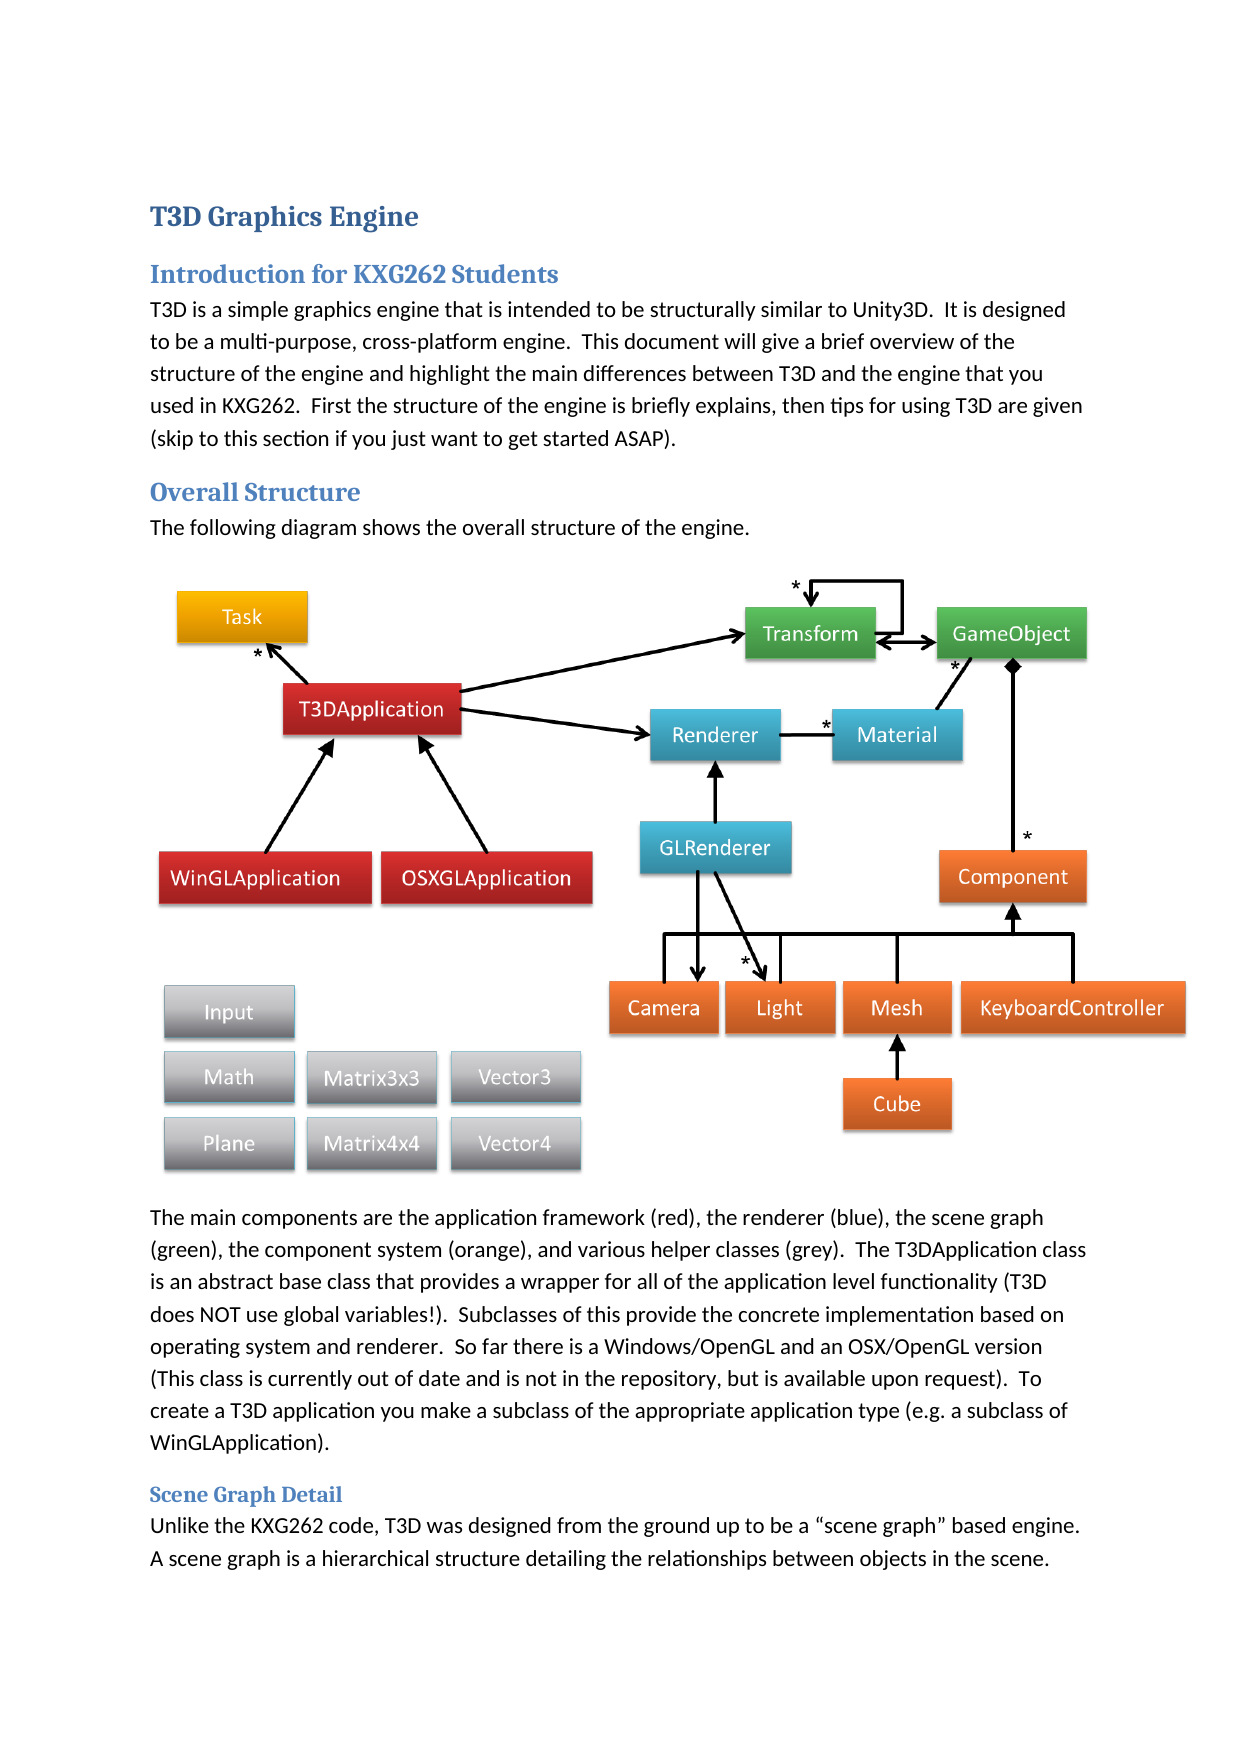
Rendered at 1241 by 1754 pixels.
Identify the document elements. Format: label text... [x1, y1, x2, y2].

text The following diagram shows the overall structure of the engine. [150, 513, 1090, 541]
subtitle Overall Structure [150, 477, 1090, 508]
text The main components are the application framework (red), the renderer (blue), the scene graph (green), the component system (orange), and various helper classes (grey). The T3DApplication class is an abstract base class that provides a wrapper for all of the application level functionality (T3D does NOT use global variables!). Subclasses of this provide the concrete implementation based on operating system and renderer. So far there is a Windows/OpenGL and an OSX/OpenGL version (This class is currently out of date and is not in the repository, but is available upon request). To create a T3D application you make a subclass of the appropriate application type (e.g. a subclass of WinGLApplication). [150, 1203, 1090, 1456]
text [150, 1512, 1090, 1572]
subtitle Introduction for KXG262 Students [150, 259, 1090, 291]
subtitle T3D Graphics Engine [150, 200, 1090, 233]
text T3D is a simple graphics engine that is intended to be structurally similar to Unity3D. It is designed to be a multi-purpose, cross-platform engine. This document will give a brief overview of the structure of the engine and highlight the main differences between T3D and the engine that you used in KXG262. First the structure of the engine is briefly explains, then tips for using T3D are given (skip to this section if you just want to get started ASAP). [150, 295, 1090, 452]
picture [150, 565, 1190, 1179]
subtitle Scene Graph Detail [150, 1481, 1090, 1508]
